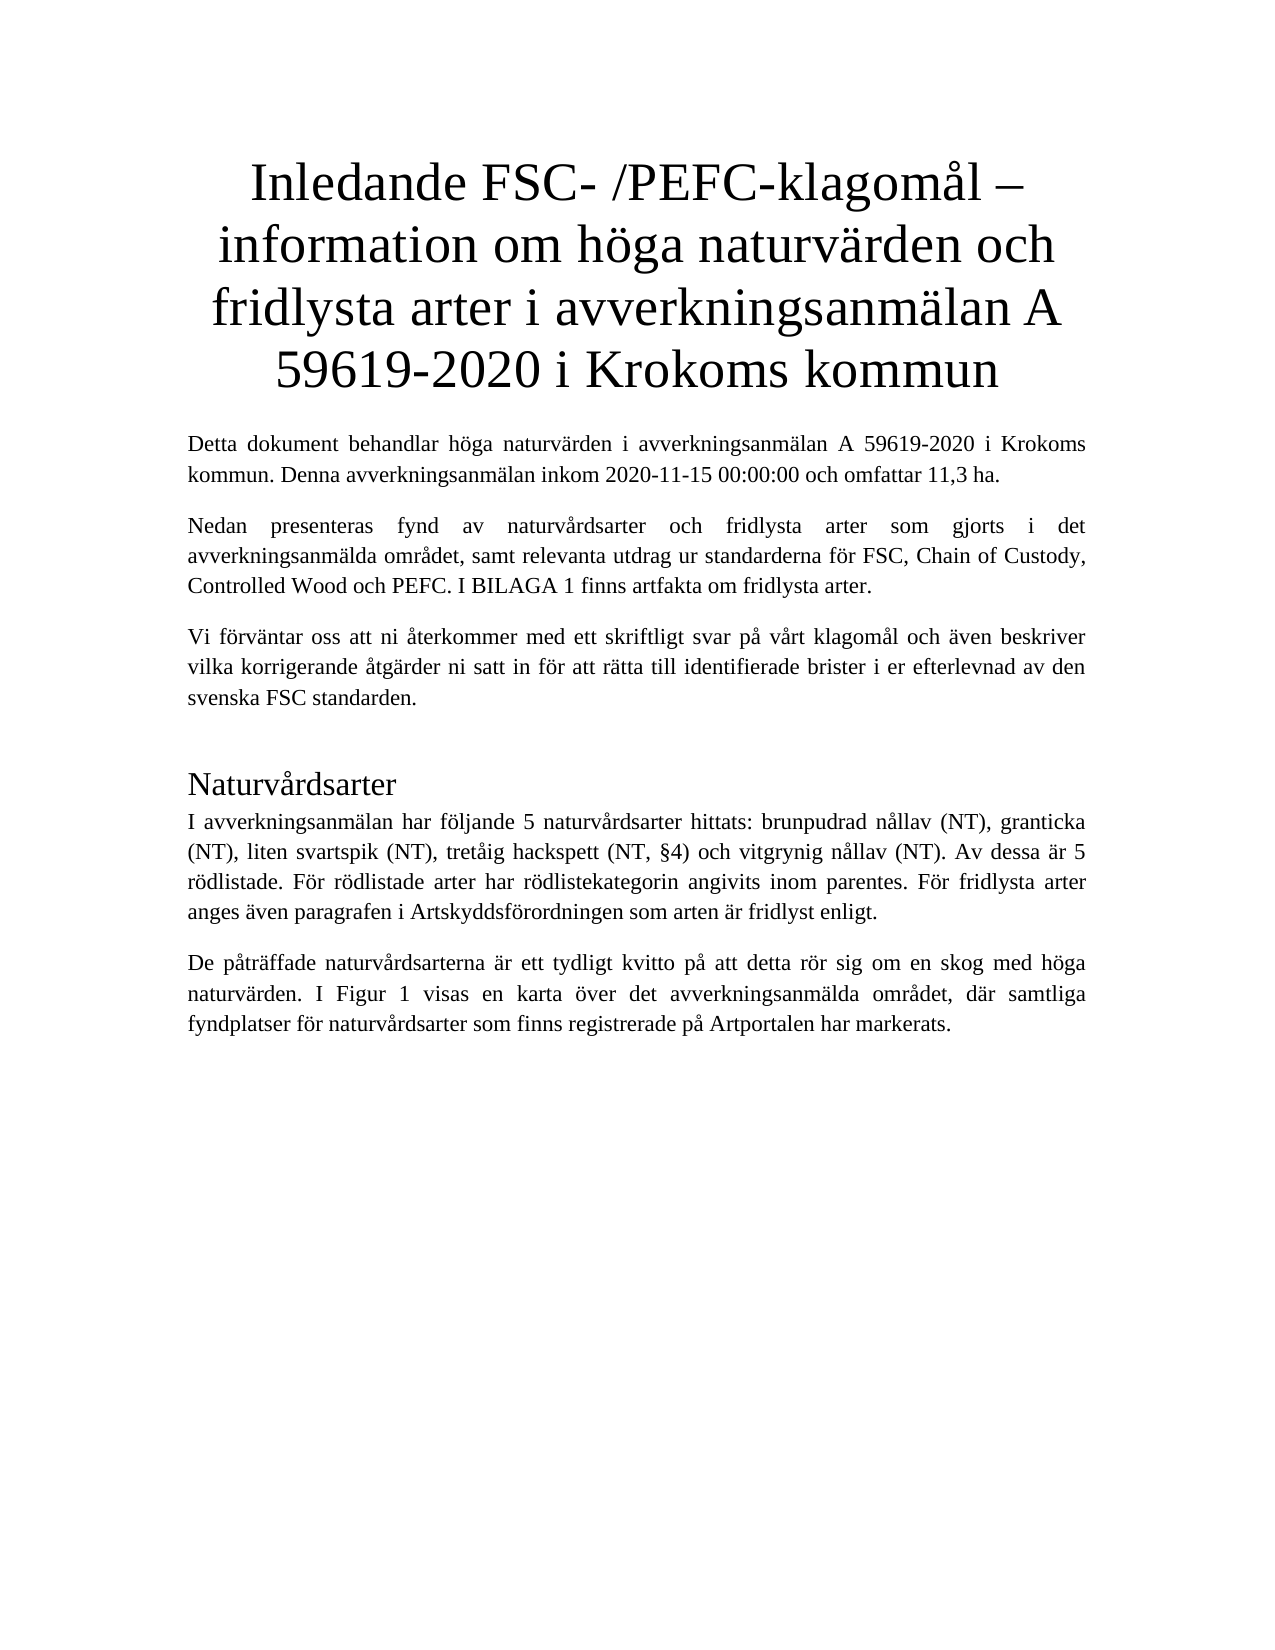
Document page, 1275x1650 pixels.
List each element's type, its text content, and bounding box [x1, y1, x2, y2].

subtitle Naturvårdsarter [187, 764, 1087, 802]
text Nedan presenteras fynd av naturvårdsarter och fridlysta arter som gjorts i det avverkningsanmälda området, samt relevanta utdrag ur standarderna för FSC, Chain of Custody, Controlled Wood och PEFC. I BILAGA 1 finns artfakta om fridlysta arter. [187, 512, 1087, 598]
text I avverkningsanmälan har följande 5 naturvårdsarter hittats: brunpudrad nållav (NT), granticka (NT), liten svartspik (NT), tretåig hackspett (NT, §4) och vitgrynig nållav (NT). Av dessa är 5 rödlistade. För rödlistade arter har rödlistekategorin angivits inom parentes. För fridlysta arter anges även paragrafen i Artskyddsförordningen som arten är fridlyst enligt. [187, 808, 1087, 925]
text Detta dokument behandlar höga naturvärden i avverkningsanmälan A 59619-2020 i Krokoms kommun. Denna avverkningsanmälan inkom 2020-11-15 00:00:00 och omfattar 11,3 ha. [187, 430, 1087, 487]
title Inledande FSC- /PEFC-klagomål – information om höga naturvärden och fridlysta arter i avverkningsanmälan A 59619-2020 i Krokoms kommun [187, 150, 1087, 399]
text Vi förväntar oss att ni återkommer med ett skriftligt svar på vårt klagomål och även beskriver vilka korrigerande åtgärder ni satt in för att rätta till identifierade brister i er efterlevnad av den svenska FSC standarden. [187, 623, 1087, 710]
text De påträffade naturvårdsarterna är ett tydligt kvitto på att detta rör sig om en skog med höga naturvärden. I Figur 1 visas en karta över det avverkningsanmälda området, där samtliga fyndplatser för naturvårdsarter som finns registrerade på Artportalen har markerats. [187, 949, 1087, 1036]
